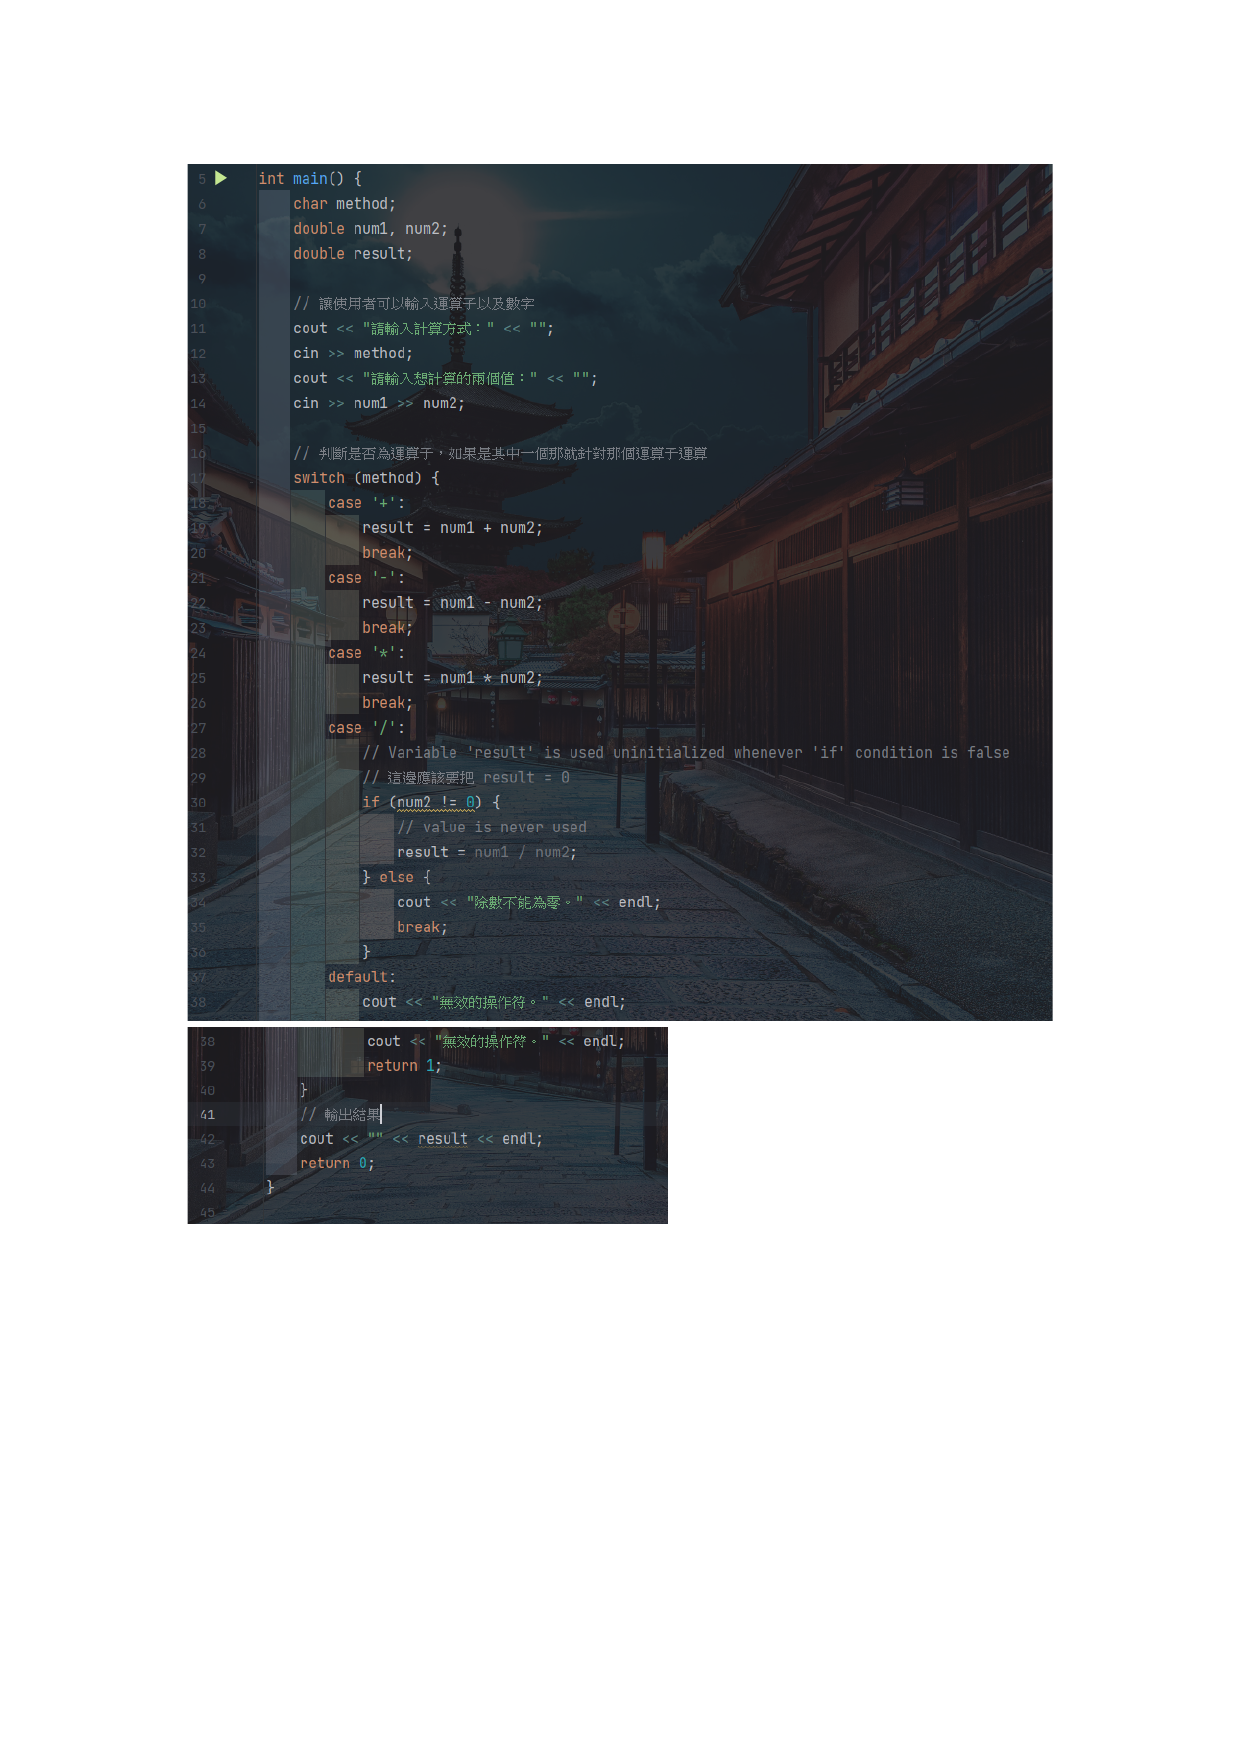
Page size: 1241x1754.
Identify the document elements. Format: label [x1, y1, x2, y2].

picture [187, 164, 1053, 1021]
picture [187, 1027, 668, 1224]
